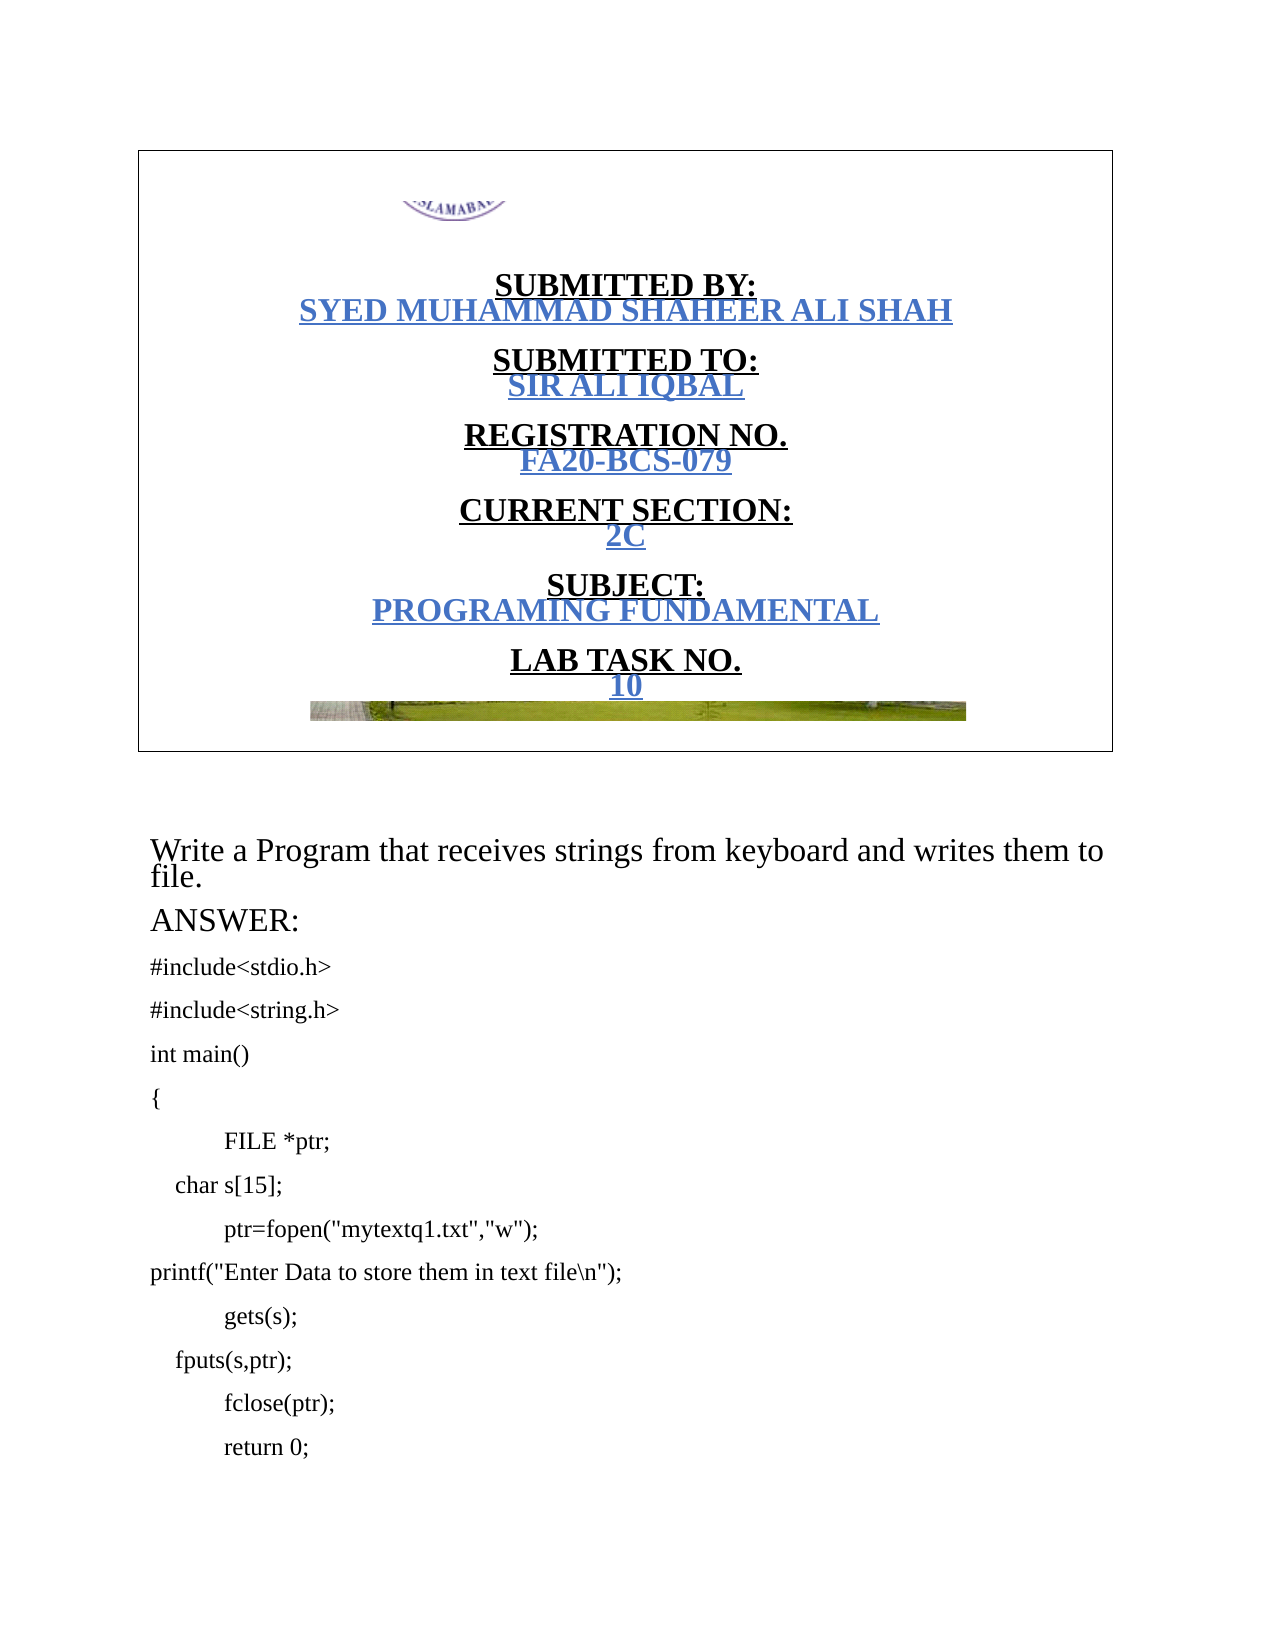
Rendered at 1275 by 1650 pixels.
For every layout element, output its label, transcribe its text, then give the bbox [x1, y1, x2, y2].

text char s[15]; [150, 1172, 1125, 1199]
text FILE *ptr; [150, 1128, 1125, 1155]
text gets(s); [150, 1303, 1125, 1330]
text return 0; [150, 1434, 1125, 1461]
text #include<string.h> [150, 997, 1125, 1024]
text int main() [150, 1041, 1125, 1068]
text ANSWER: [150, 910, 1125, 937]
text fputs(s,ptr); [150, 1346, 1125, 1373]
text fclose(ptr); [150, 1390, 1125, 1417]
text #include<stdio.h> [150, 954, 1125, 981]
text printf("Enter Data to store them in text file\n"); [150, 1259, 1125, 1286]
text ptr=fopen("mytextq1.txt","w"); [150, 1216, 1125, 1242]
text { [150, 1084, 1125, 1112]
text Write a Program that receives strings from keyboard and writes them to file. [150, 839, 1125, 893]
table_header SUBMITTED BY: SYED MUHAMMAD SHAHEER ALI SHAH SUBMITTED TO: SIR ALI IQBAL REGISTRATION NO. FA20-BCS-079 CURRENT SECTION: 2C SUBJECT: PROGRAMING FUNDAMENTAL LAB TASK NO. 10 [139, 151, 1112, 751]
